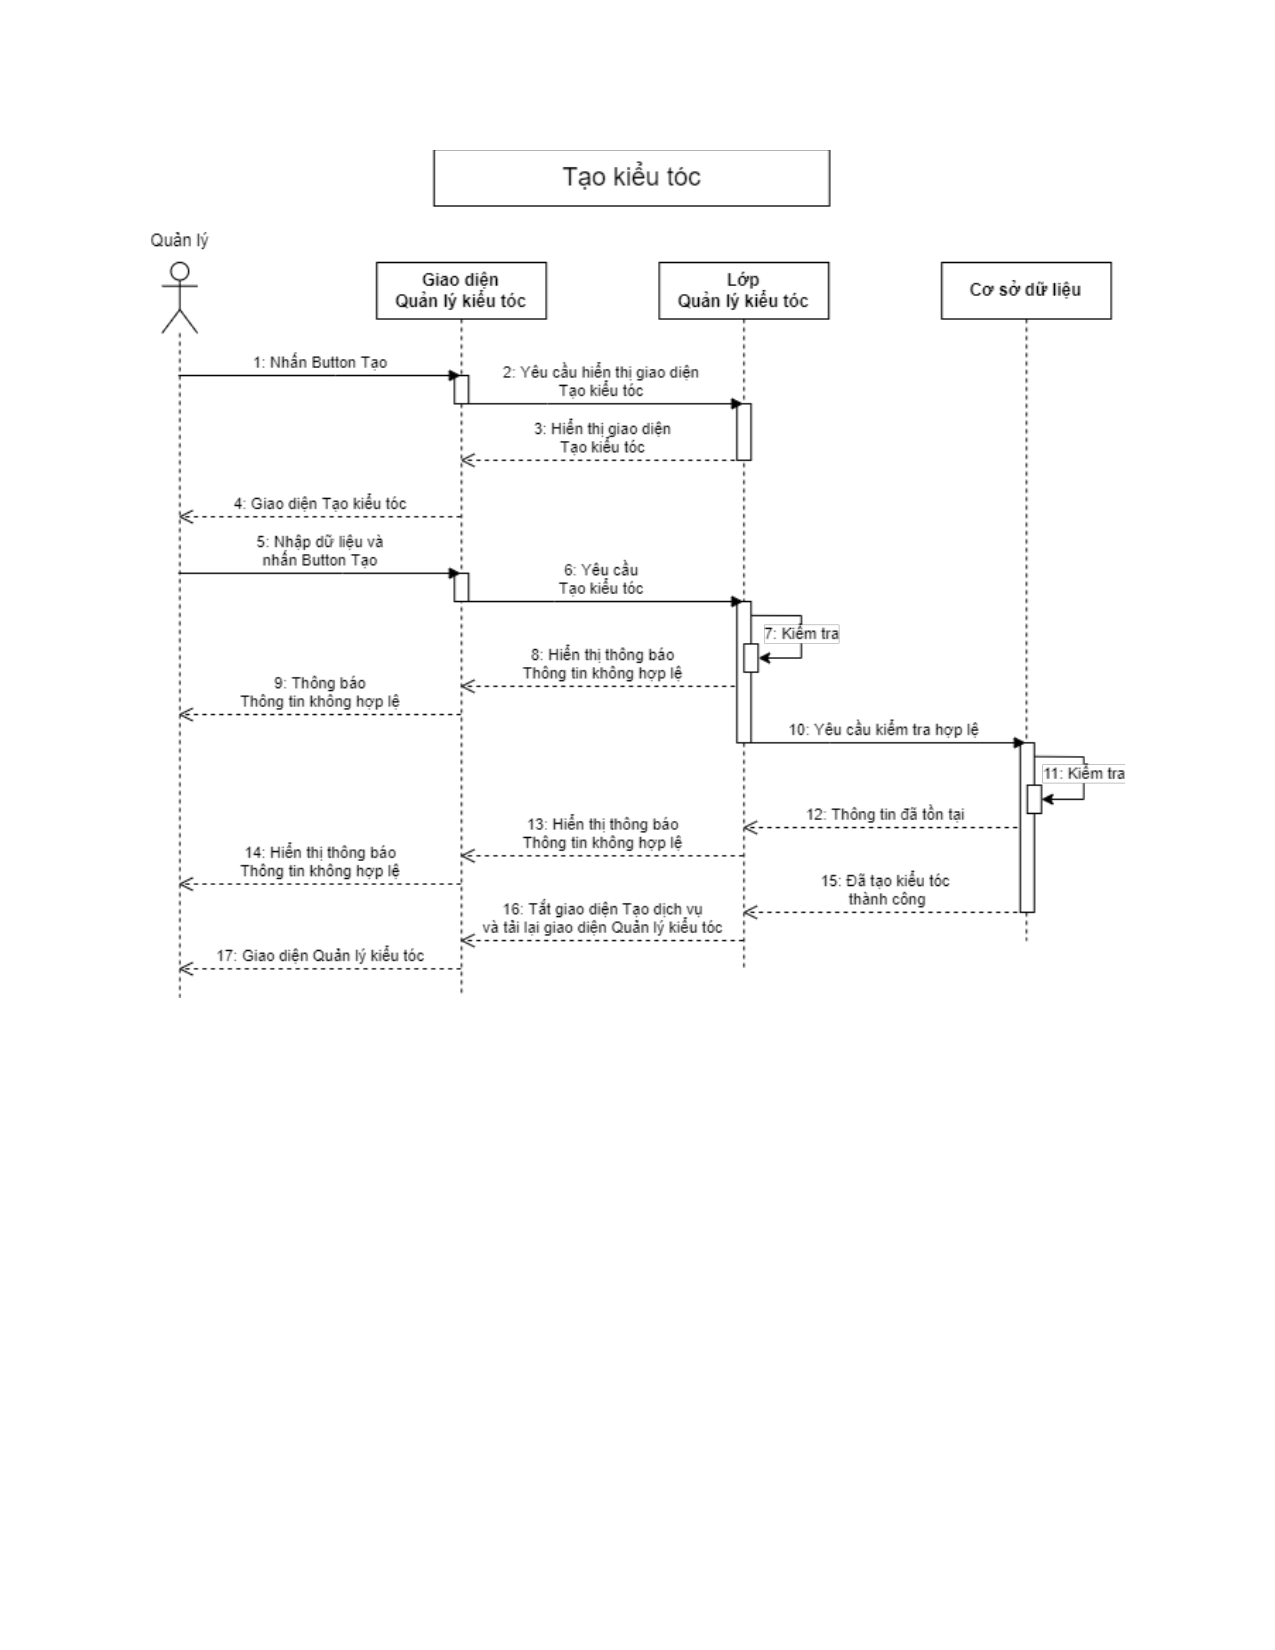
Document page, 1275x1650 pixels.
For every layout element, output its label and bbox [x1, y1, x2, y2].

picture [150, 150, 1125, 998]
